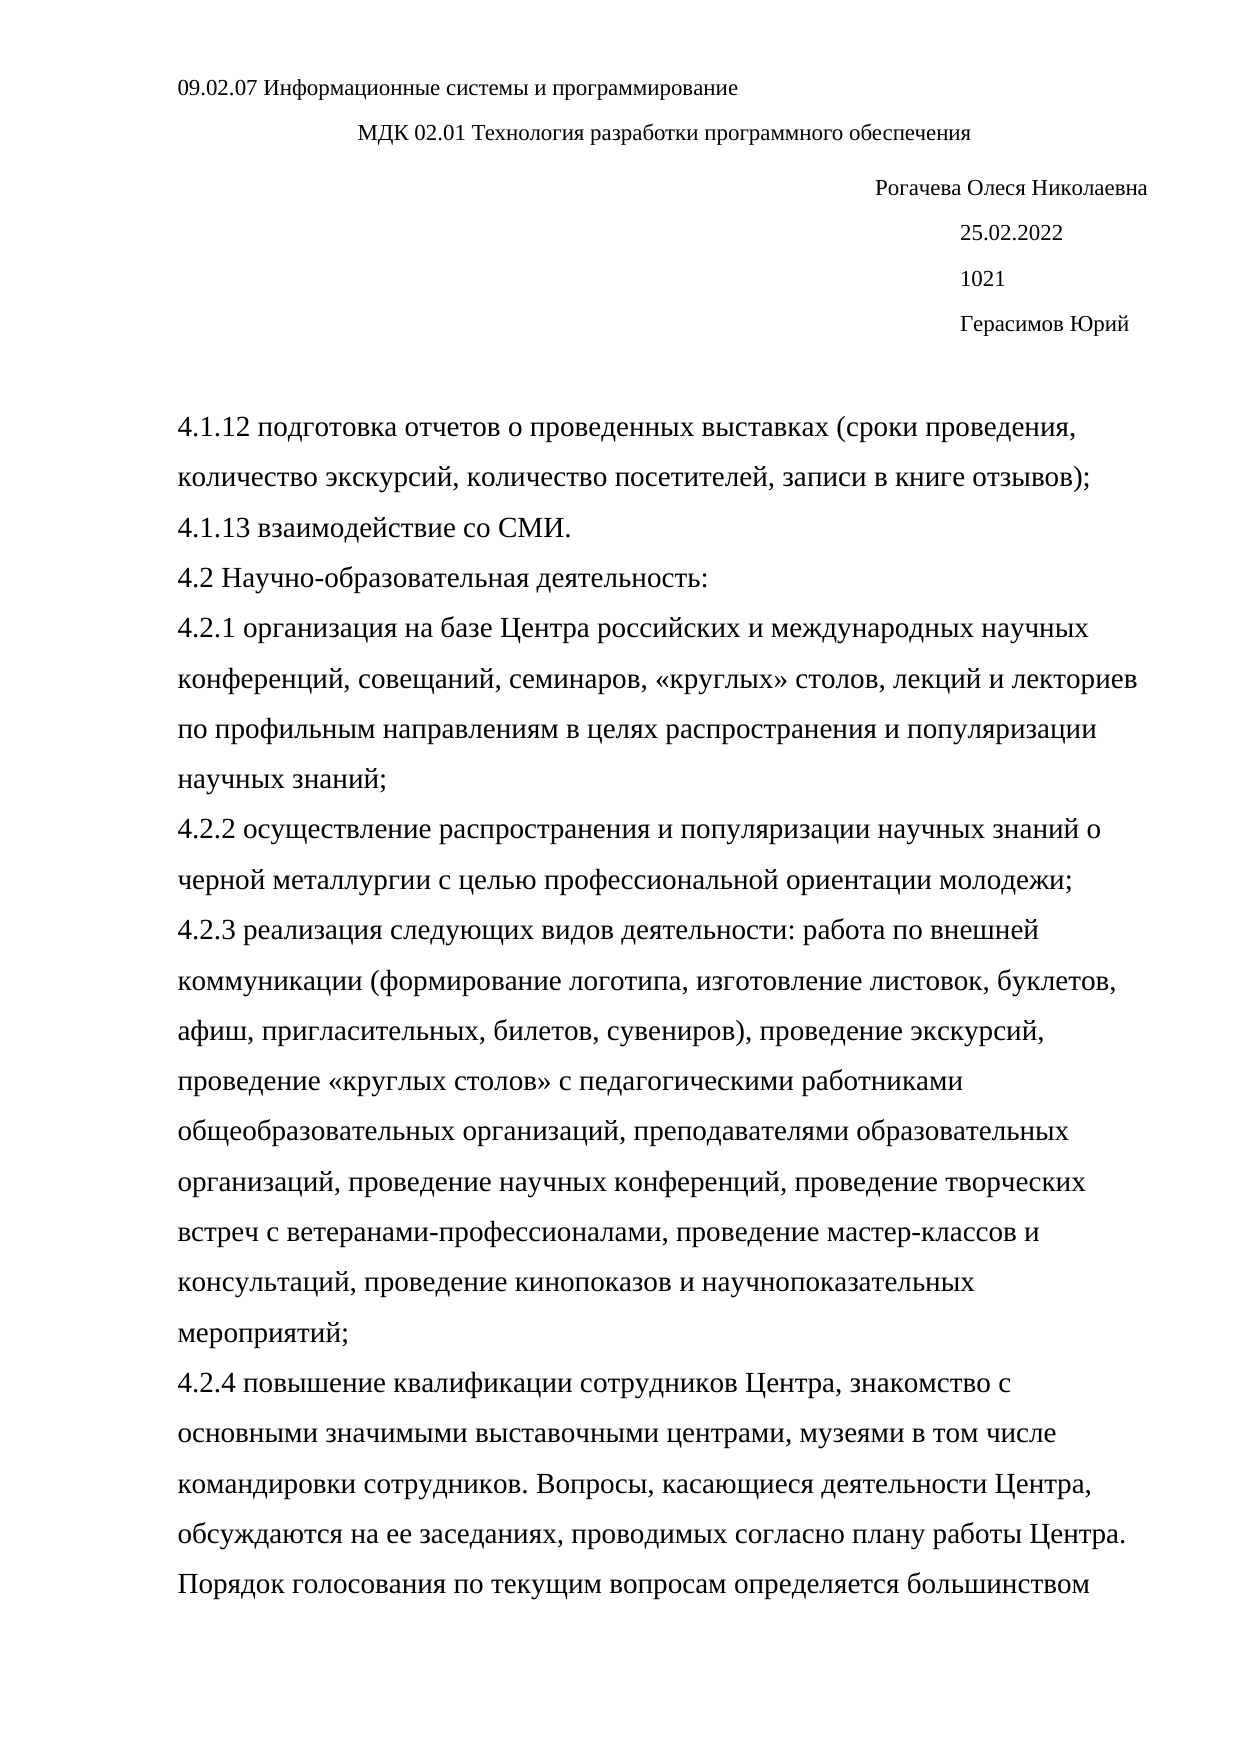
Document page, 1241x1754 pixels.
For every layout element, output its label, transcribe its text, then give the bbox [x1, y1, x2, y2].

list 4.2.2 осуществление распространения и популяризации научных знаний о черной металлургии с целью профессиональной ориентации молодежи; [177, 812, 1152, 896]
list 4.2.1 организация на базе Центра российских и международных научных конференций, совещаний, семинаров, «круглых» столов, лекций и лекториев по профильным направлениям в целях распространения и популяризации научных знаний; [177, 610, 1152, 795]
list 4.2.3 реализация следующих видов деятельности: работа по внешней коммуникации (формирование логотипа, изготовление листовок, буклетов, афиш, пригласительных, билетов, сувениров), проведение экскурсий, проведение «круглых столов» с педагогическими работниками общеобразовательных организаций, преподавателями образовательных организаций, проведение научных конференций, проведение творческих встреч с ветеранами-профессионалами, проведение мастер-классов и консультаций, проведение кинопоказов и научнопоказательных мероприятий; [177, 912, 1152, 1348]
list 4.1.12 подготовка отчетов о проведенных выставках (сроки проведения, количество экскурсий, количество посетителей, записи в книге отзывов); [177, 409, 1152, 493]
list 4.2 Научно-образовательная деятельность: [177, 560, 1152, 594]
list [177, 1365, 1152, 1600]
list 4.1.13 взаимодействие со СМИ. [177, 510, 1152, 543]
